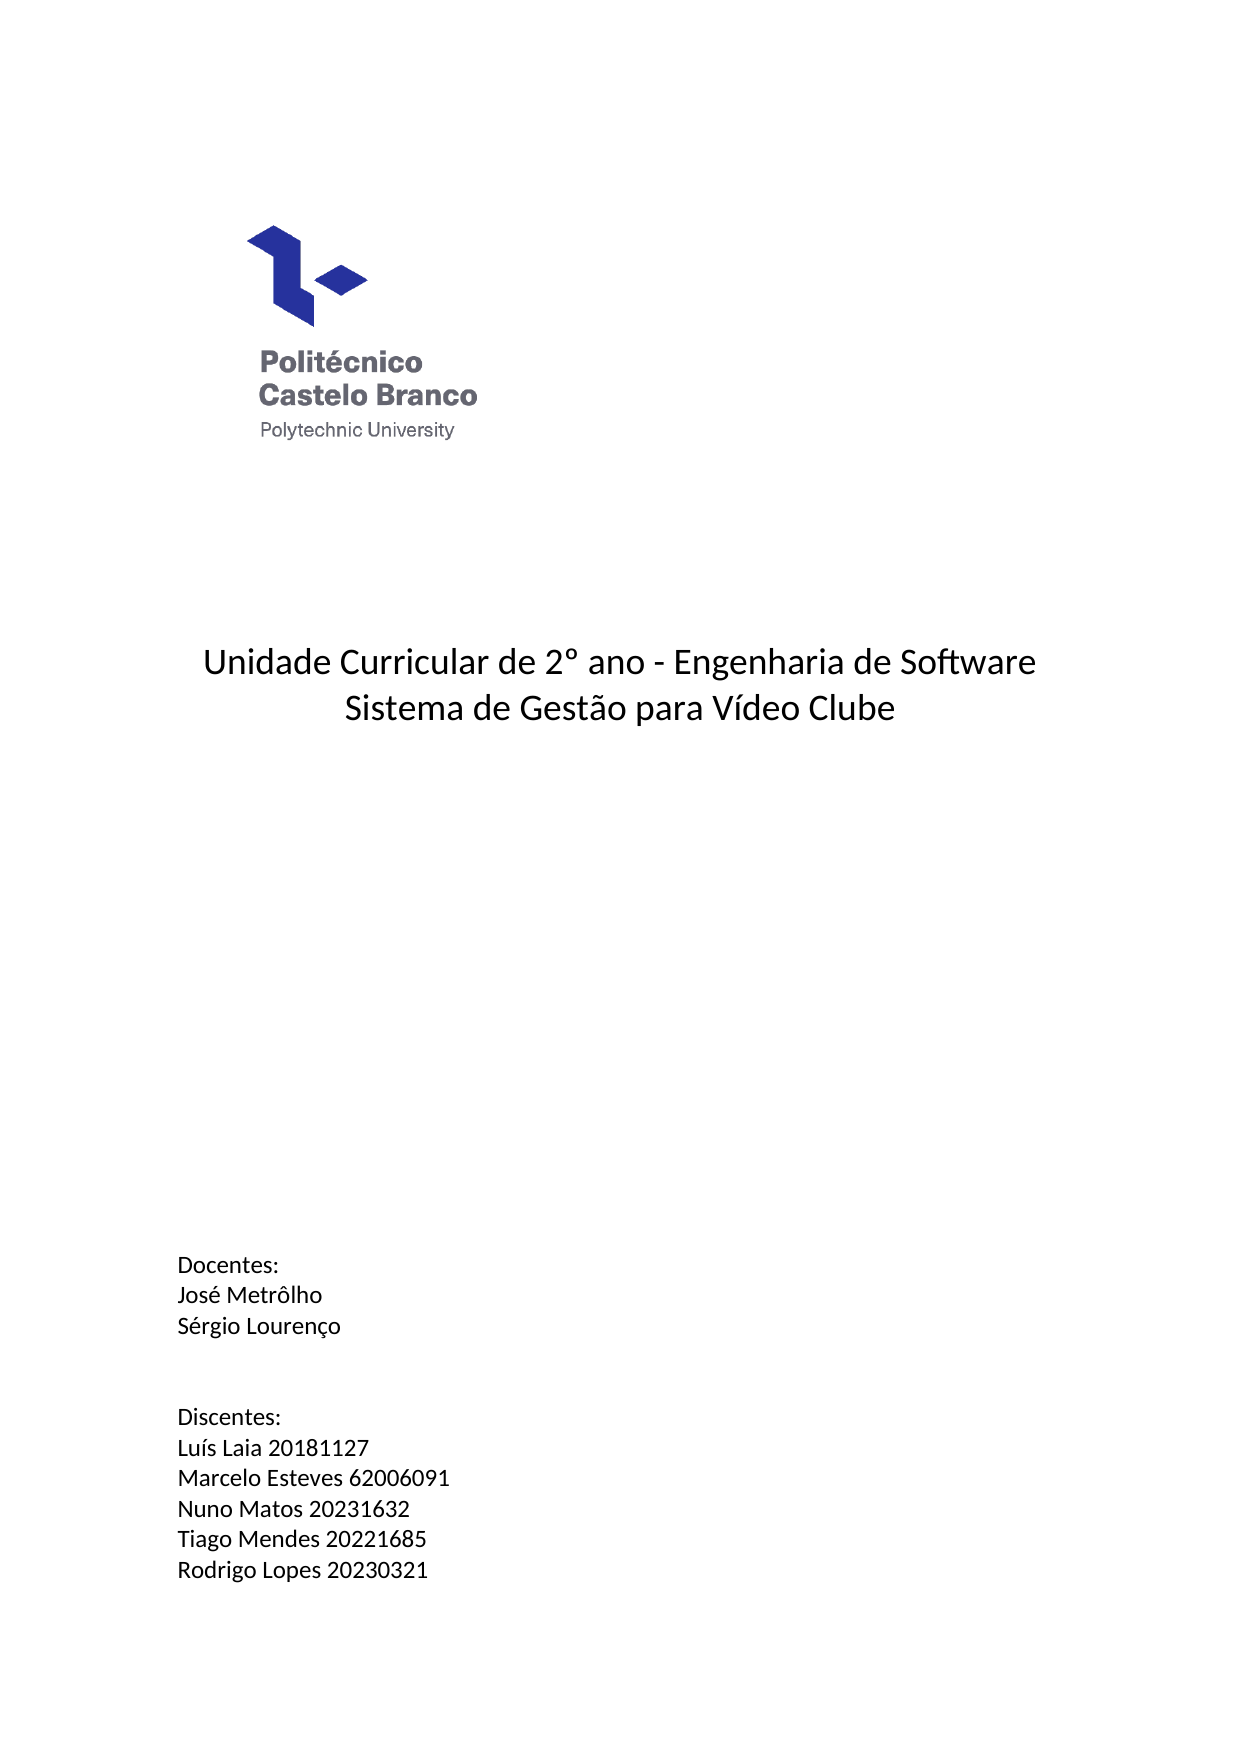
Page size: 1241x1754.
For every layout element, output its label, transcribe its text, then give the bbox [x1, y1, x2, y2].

text Sistema de Gestão para Vídeo Clube [177, 684, 1063, 730]
text Sérgio Lourenço [177, 1310, 1063, 1340]
text Unidade Curricular de 2º ano - Engenharia de Software [177, 638, 1063, 684]
text Marcelo Esteves 62006091 [177, 1462, 1063, 1493]
picture [177, 147, 546, 456]
text Tiago Mendes 20221685 [177, 1523, 1063, 1554]
text Discentes: [177, 1401, 1063, 1432]
text Docentes: [177, 1249, 1063, 1279]
text Nuno Matos 20231632 [177, 1493, 1063, 1523]
text Luís Laia 20181127 [177, 1432, 1063, 1462]
text José Metrôlho [177, 1279, 1063, 1310]
text Rodrigo Lopes 20230321 [177, 1554, 1063, 1584]
